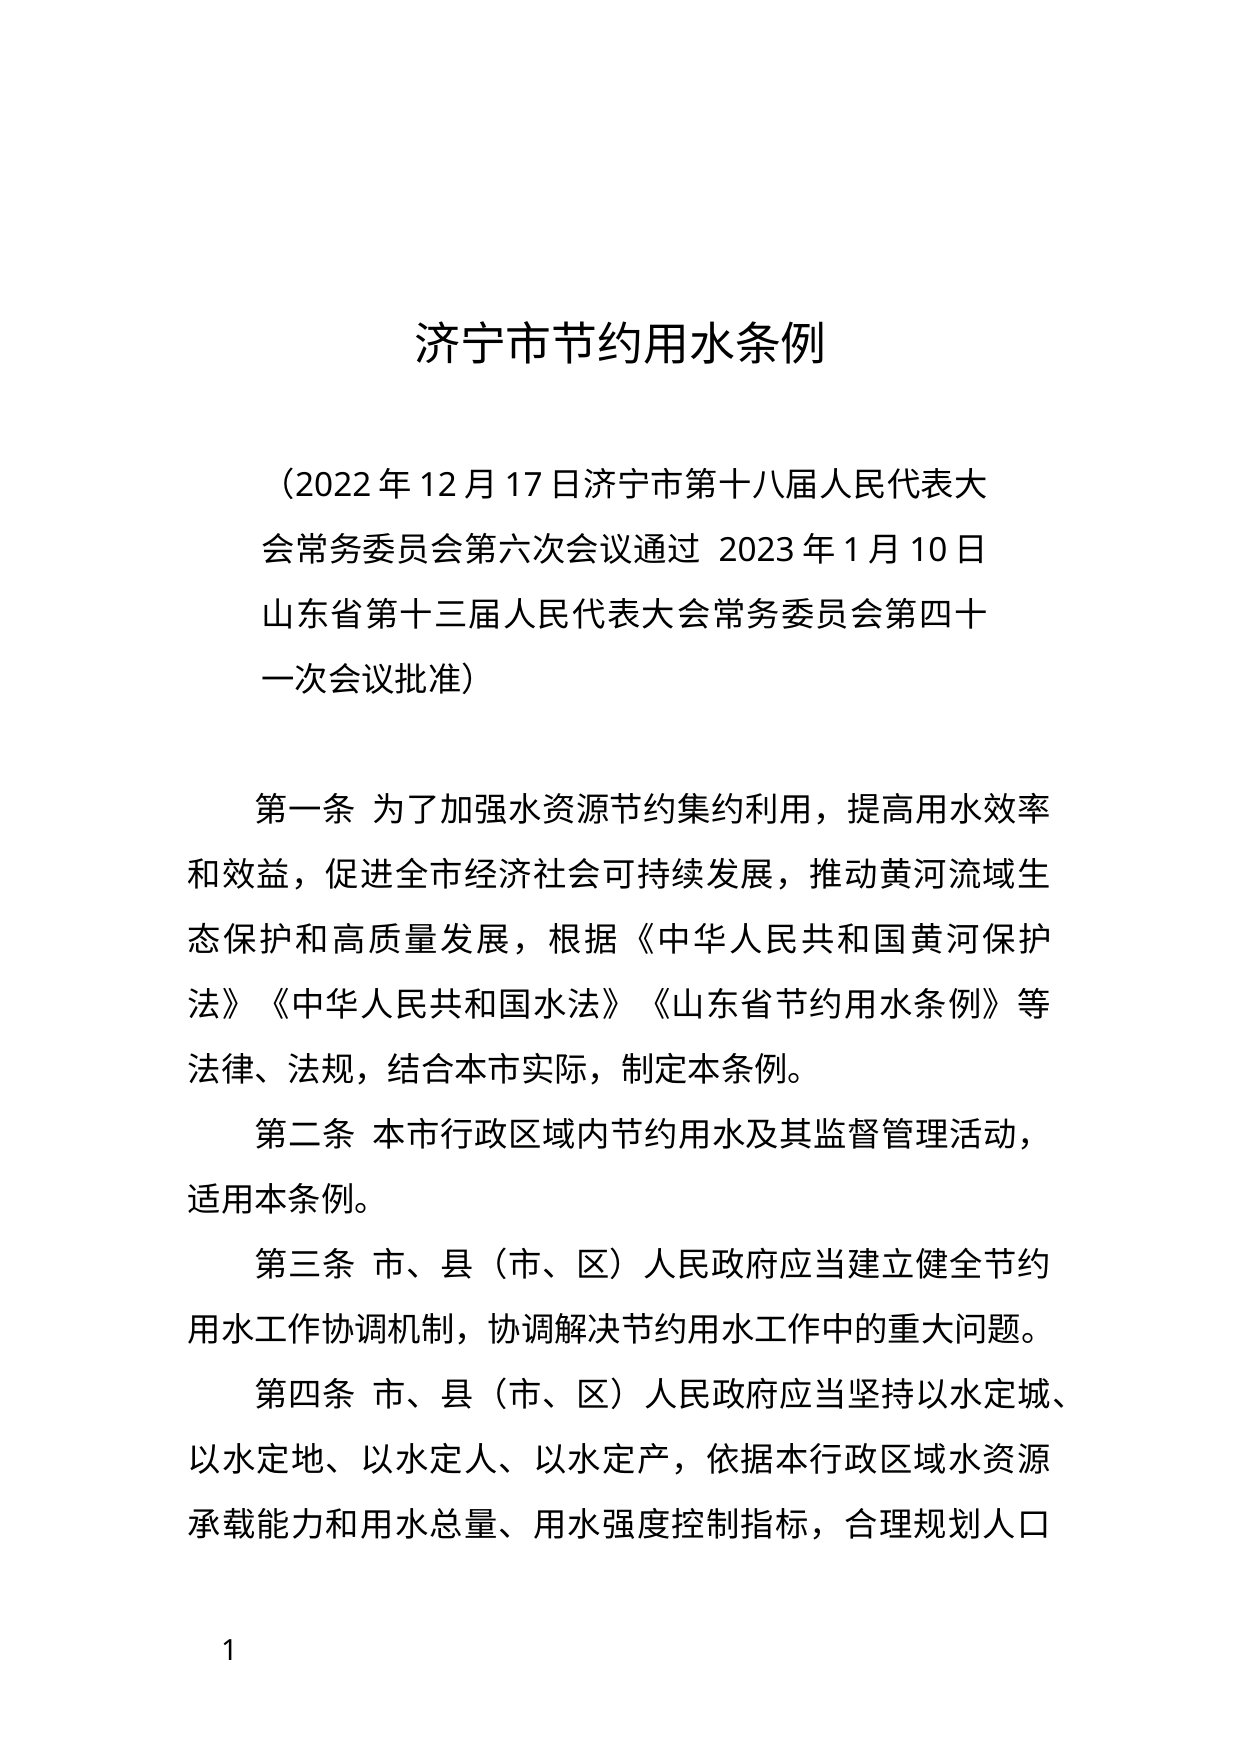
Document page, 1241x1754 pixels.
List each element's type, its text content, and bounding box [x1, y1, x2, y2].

text 第三条 市、县（市、区）人民政府应当建立健全节约用水工作协调机制，协调解决节约用水工作中的重大问题。 [187, 1230, 1053, 1360]
text 第一条 为了加强水资源节约集约利用，提高用水效率和效益，促进全市经济社会可持续发展，推动黄河流域生态保护和高质量发展，根据《中华人民共和国黄河保护法》《中华人民共和国水法》《山东省节约用水条例》等法律、法规，结合本市实际，制定本条例。 [187, 775, 1053, 1100]
text （2022年12月17日济宁市第十八届人民代表大会常务委员会第六次会议通过 2023年1月10日山东省第十三届人民代表大会常务委员会第四十一次会议批准） [261, 450, 988, 710]
text 济宁市节约用水条例 [187, 292, 1053, 389]
text 第二条 本市行政区域内节约用水及其监督管理活动，适用本条例。 [187, 1100, 1053, 1230]
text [187, 1360, 1053, 1555]
